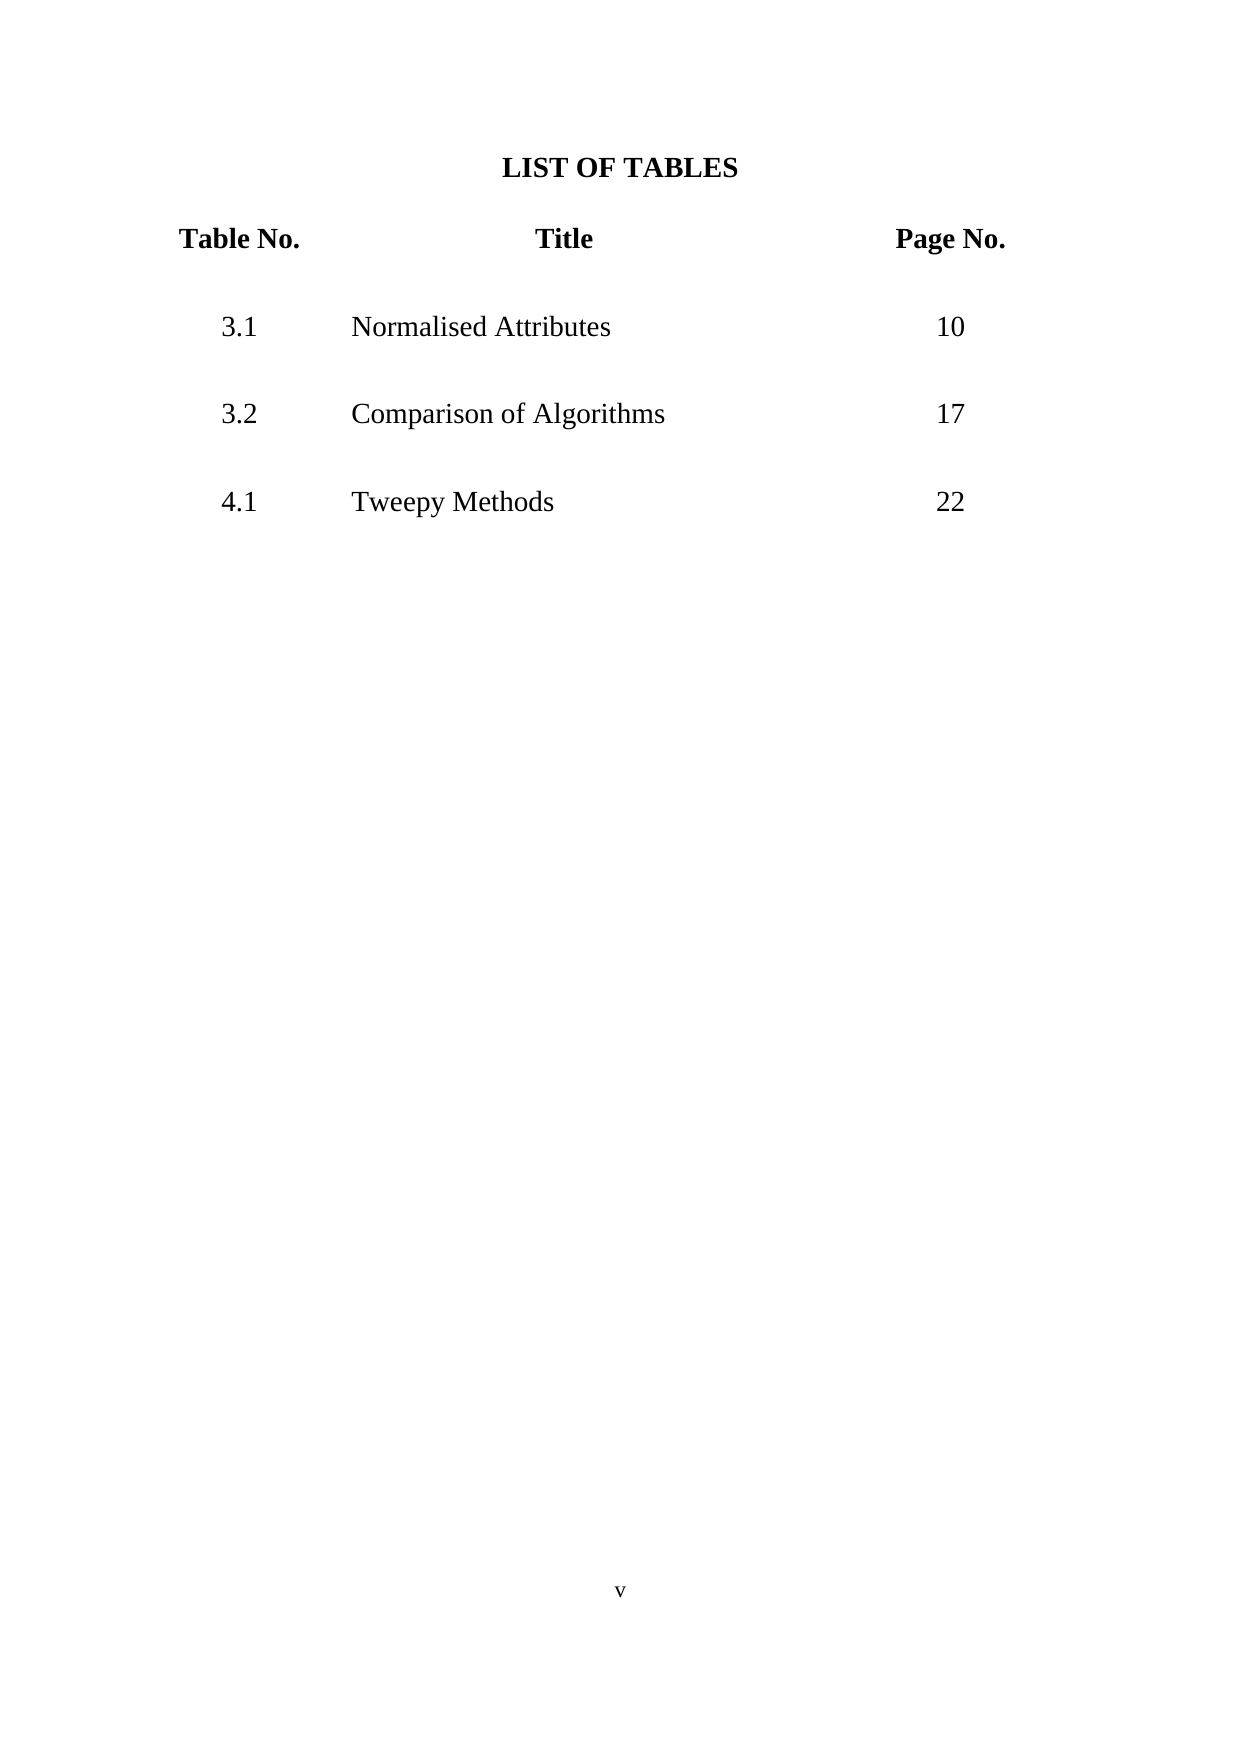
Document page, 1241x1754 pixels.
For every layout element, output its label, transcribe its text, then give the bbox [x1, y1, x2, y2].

table_header Title [340, 221, 788, 309]
table_cell Comparison of Algorithms [340, 396, 788, 484]
table_cell 22 [788, 484, 1113, 571]
table_cell 3.2 [139, 396, 340, 484]
table_cell 4.1 [139, 484, 340, 571]
table_cell Normalised Attributes [340, 309, 788, 396]
table_header Table No. [139, 221, 340, 309]
table_cell 17 [788, 396, 1113, 484]
table_header Page No. [788, 221, 1113, 309]
table_cell Tweepy Methods [340, 484, 788, 571]
text LIST OF TABLES [150, 150, 1090, 183]
table_cell 3.1 [139, 309, 340, 396]
table_cell 10 [788, 309, 1113, 396]
